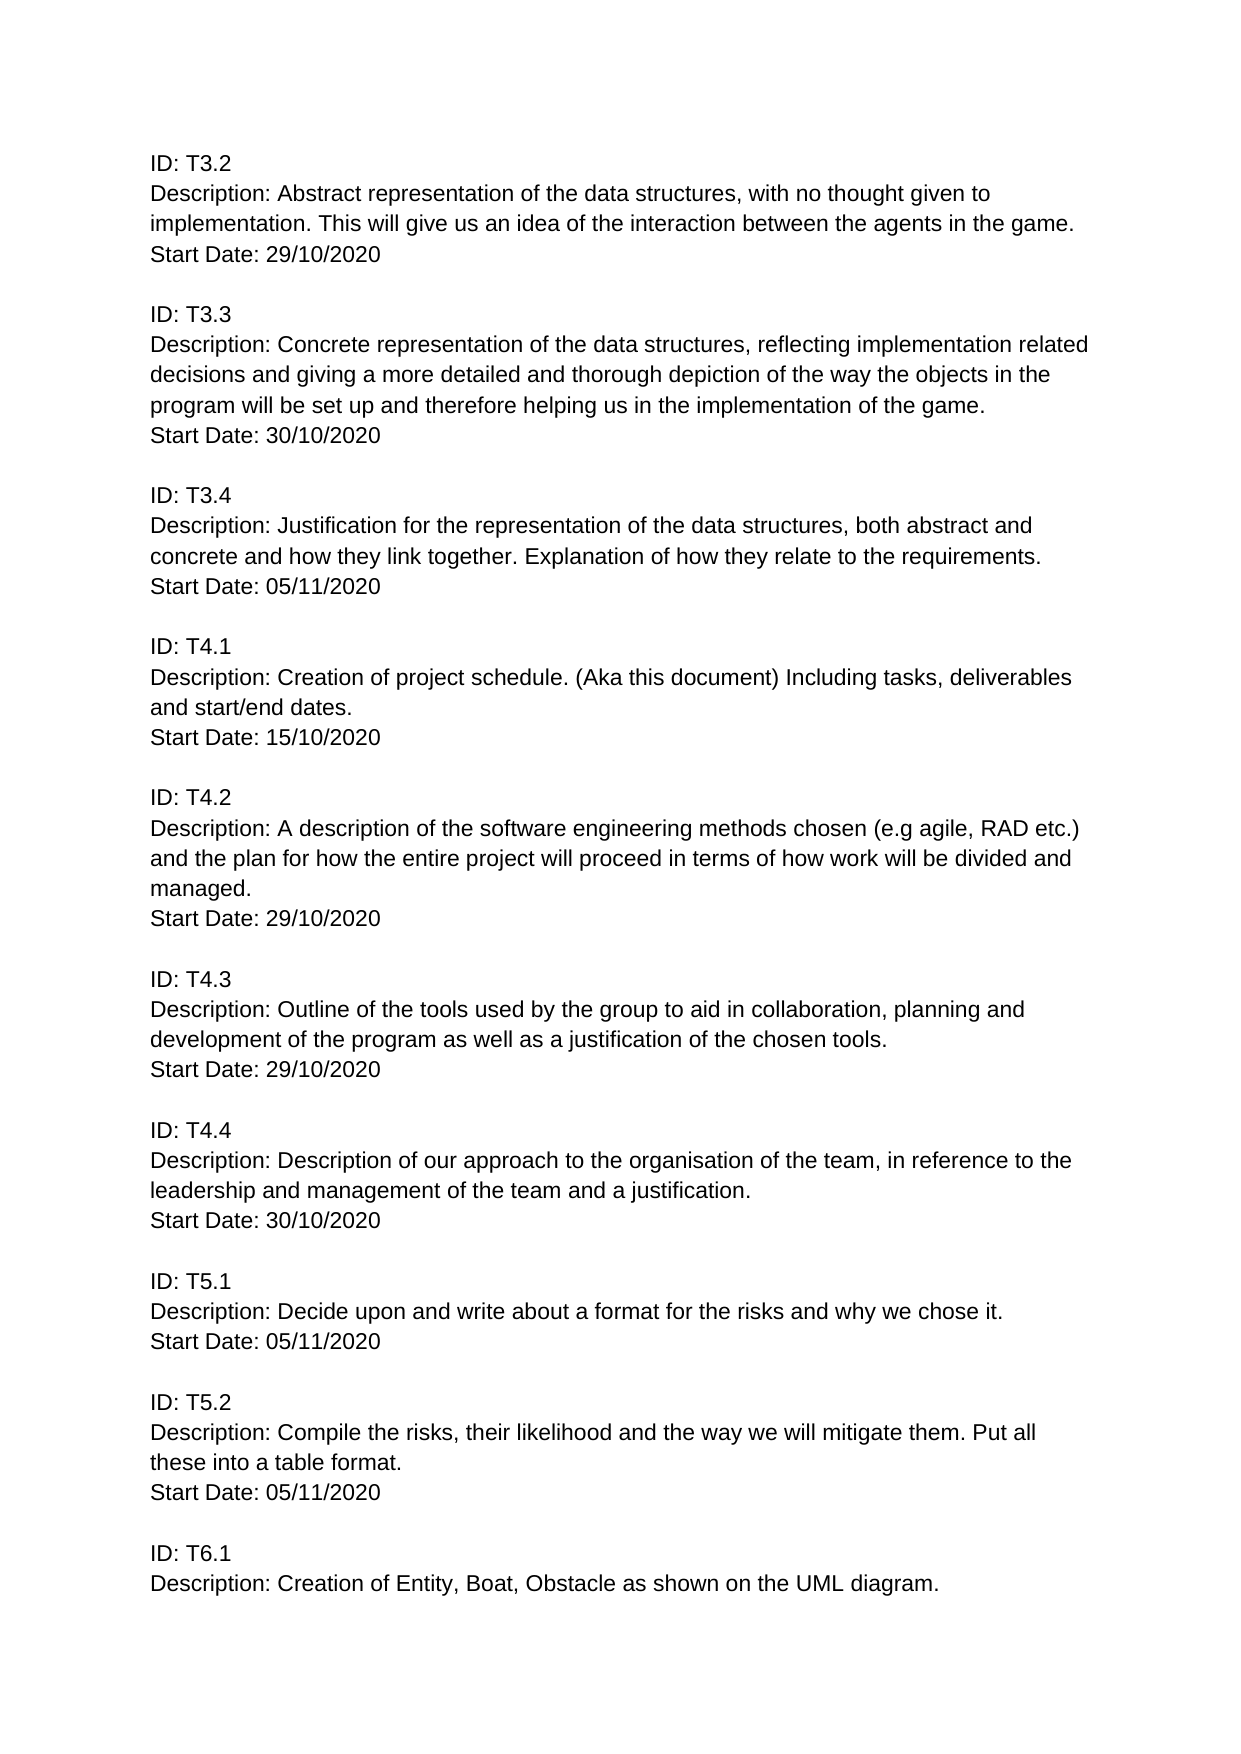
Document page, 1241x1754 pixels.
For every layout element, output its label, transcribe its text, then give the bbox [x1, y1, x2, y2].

text Start Date: 29/10/2020 [150, 905, 1090, 932]
text Description: Creation of project schedule. (Aka this document) Including tasks, deliverables and start/end dates. [150, 663, 1090, 720]
text Description: Description of our approach to the organisation of the team, in reference to the leadership and management of the team and a justification. [150, 1147, 1090, 1203]
text ID: T4.1 [150, 633, 1090, 660]
text Description: A description of the software engineering methods chosen (e.g agile, RAD etc.) and the plan for how the entire project will proceed in terms of how work will be divided and managed. [150, 814, 1090, 901]
text Description: Outline of the tools used by the group to aid in collaboration, planning and development of the program as well as a justification of the chosen tools. [150, 996, 1090, 1052]
text ID: T5.1 [150, 1268, 1090, 1294]
text ID: T3.4 [150, 482, 1090, 509]
text Description: Decide upon and write about a format for the risks and why we chose it. [150, 1298, 1090, 1324]
text Description: Abstract representation of the data structures, with no thought given to implementation. This will give us an idea of the interaction between the agents in the game. [150, 180, 1090, 237]
text Start Date: 29/10/2020 [150, 241, 1090, 267]
text Description: Justification for the representation of the data structures, both abstract and concrete and how they link together. Explanation of how they relate to the requirements. [150, 512, 1090, 569]
text Start Date: 30/10/2020 [150, 422, 1090, 448]
text ID: T6.1 [150, 1539, 1090, 1566]
text ID: T5.2 [150, 1388, 1090, 1415]
text Start Date: 30/10/2020 [150, 1207, 1090, 1234]
text Description: Compile the risks, their likelihood and the way we will mitigate them. Put all these into a table format. [150, 1419, 1090, 1475]
text ID: T4.4 [150, 1117, 1090, 1143]
text Start Date: 05/11/2020 [150, 573, 1090, 599]
text Description: Concrete representation of the data structures, reflecting implementation related decisions and giving a more detailed and thorough depiction of the way the objects in the program will be set up and therefore helping us in the implementation of the game. [150, 331, 1090, 418]
text ID: T3.3 [150, 301, 1090, 327]
text Start Date: 15/10/2020 [150, 724, 1090, 750]
text Start Date: 29/10/2020 [150, 1056, 1090, 1083]
text Start Date: 05/11/2020 [150, 1328, 1090, 1354]
text ID: T4.3 [150, 966, 1090, 992]
text Description: Creation of Entity, Boat, Obstacle as shown on the UML diagram. [150, 1570, 1090, 1596]
text Start Date: 05/11/2020 [150, 1479, 1090, 1506]
text ID: T3.2 [150, 150, 1090, 176]
text ID: T4.2 [150, 784, 1090, 811]
